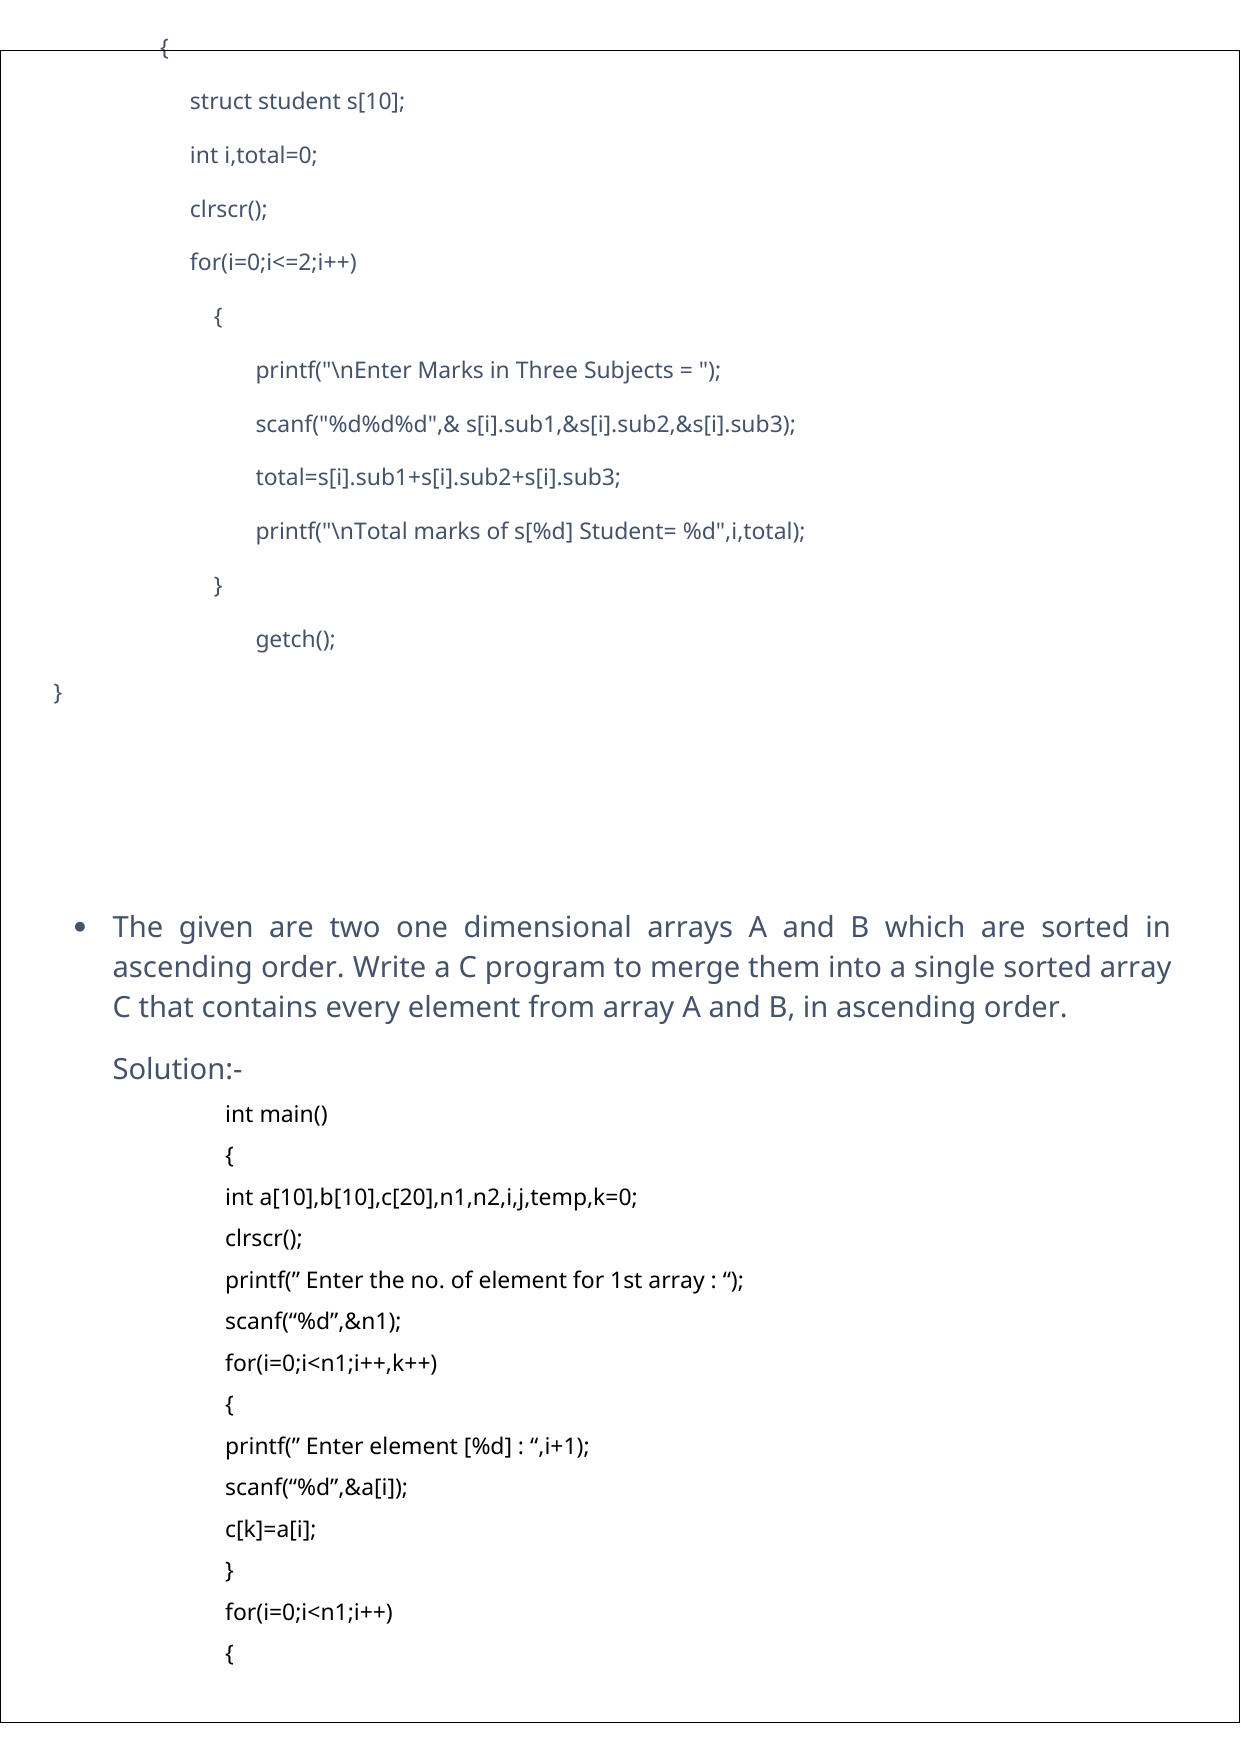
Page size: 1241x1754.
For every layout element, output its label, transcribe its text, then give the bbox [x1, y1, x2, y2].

list scanf(“%d”,&n1); [225, 1305, 1173, 1336]
list printf(” Enter the no. of element for 1st array : “); [225, 1264, 1173, 1295]
text int i,total=0; [112, 139, 1239, 170]
text clrscr(); [112, 192, 1239, 224]
text printf("\nEnter Marks in Three Subjects = "); [112, 354, 1239, 385]
list printf(” Enter element [%d] : “,i+1); [225, 1429, 1173, 1461]
text scanf("%d%d%d",& s[i].sub1,&s[i].sub2,&s[i].sub3); [112, 407, 1239, 439]
list } [225, 1554, 1173, 1585]
list c[k]=a[i]; [225, 1512, 1173, 1544]
list for(i=0;i<n1;i++) [225, 1595, 1173, 1627]
list { [225, 1388, 1173, 1419]
text for(i=0;i<=2;i++) [112, 246, 1239, 277]
list clrscr(); [225, 1222, 1173, 1253]
text struct student s[10]; [112, 85, 1239, 116]
list { [225, 1139, 1173, 1171]
text } [112, 569, 1239, 600]
text getch(); [112, 622, 1239, 654]
list scanf(“%d”,&a[i]); [225, 1471, 1173, 1502]
text { [112, 31, 1240, 50]
list { [225, 1637, 1173, 1668]
list int a[10],b[10],c[20],n1,n2,i,j,temp,k=0; [225, 1181, 1173, 1212]
text total=s[i].sub1+s[i].sub2+s[i].sub3; [112, 461, 1239, 492]
text { [112, 300, 1239, 331]
list for(i=0;i<n1;i++,k++) [225, 1347, 1173, 1378]
list The given are two one dimensional arrays A and B which are sorted in ascending order. Write a C program to merge them into a single sorted array C that contains every element from array A and B, in ascending order. [75, 906, 1173, 1026]
text } [1, 676, 1239, 707]
text Solution:- [112, 1048, 1239, 1088]
list int main() [225, 1098, 1173, 1129]
text printf("\nTotal marks of s[%d] Student= %d",i,total); [112, 515, 1239, 546]
